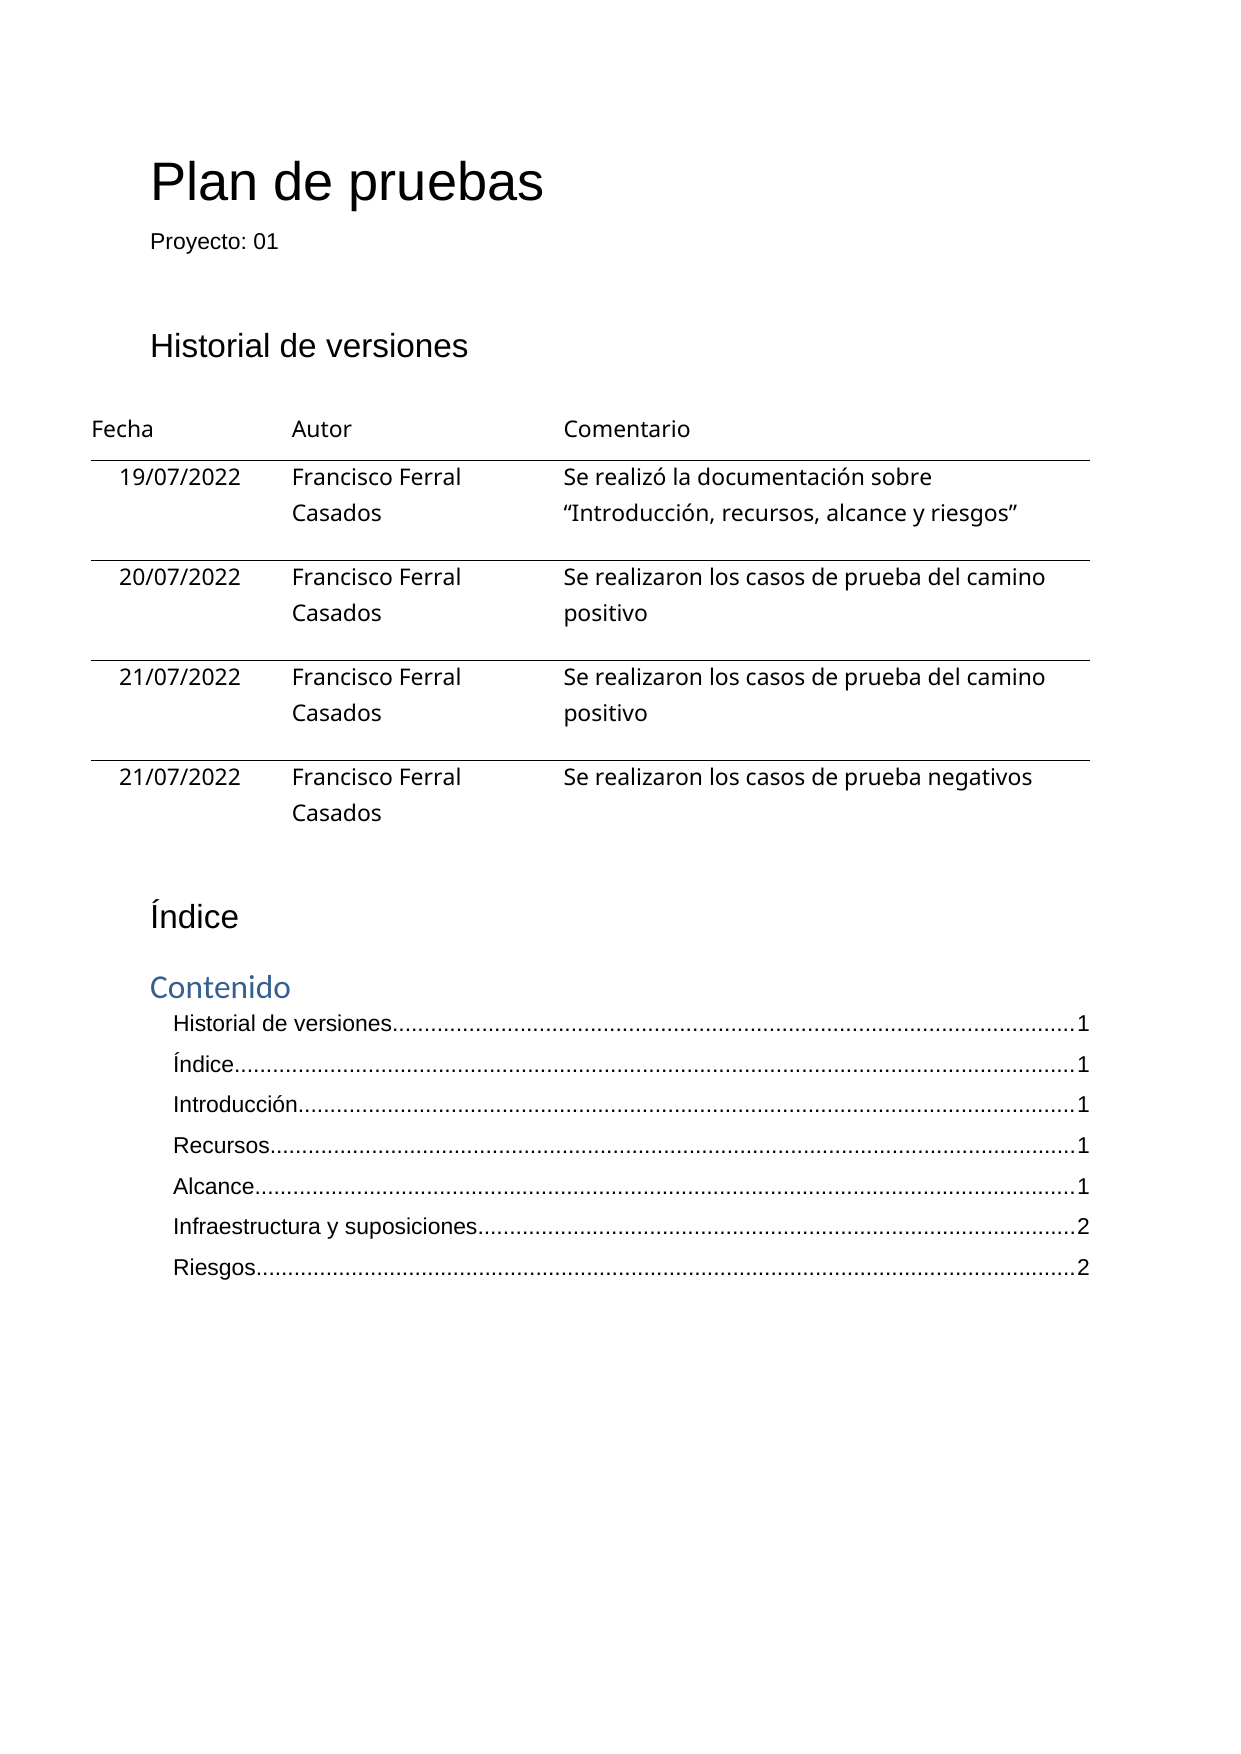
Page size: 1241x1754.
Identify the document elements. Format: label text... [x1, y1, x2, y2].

subtitle Índice [150, 897, 1090, 935]
title Plan de pruebas [150, 150, 1090, 212]
table_cell Francisco Ferral Casados [292, 461, 563, 559]
table_cell Se realizaron los casos de prueba del camino positivo [563, 561, 1090, 659]
table_cell 21/07/2022 [91, 661, 292, 759]
table_cell Se realizó la documentación sobre “Introducción, recursos, alcance y riesgos” [563, 461, 1090, 559]
text Proyecto: 01 [150, 228, 1090, 254]
table_cell 21/07/2022 [91, 761, 292, 859]
table_cell Francisco Ferral Casados [292, 661, 563, 759]
table_cell 19/07/2022 [91, 461, 292, 559]
table_cell Se realizaron los casos de prueba del camino positivo [563, 661, 1090, 759]
table_header Autor [292, 413, 563, 459]
table_cell Se realizaron los casos de prueba negativos [563, 761, 1090, 859]
subtitle Historial de versiones [150, 326, 1090, 364]
table_cell Francisco Ferral Casados [292, 761, 563, 859]
table_header Fecha [91, 413, 292, 459]
table_cell 20/07/2022 [91, 561, 292, 659]
table_header Comentario [563, 413, 1090, 459]
table_cell Francisco Ferral Casados [292, 561, 563, 659]
